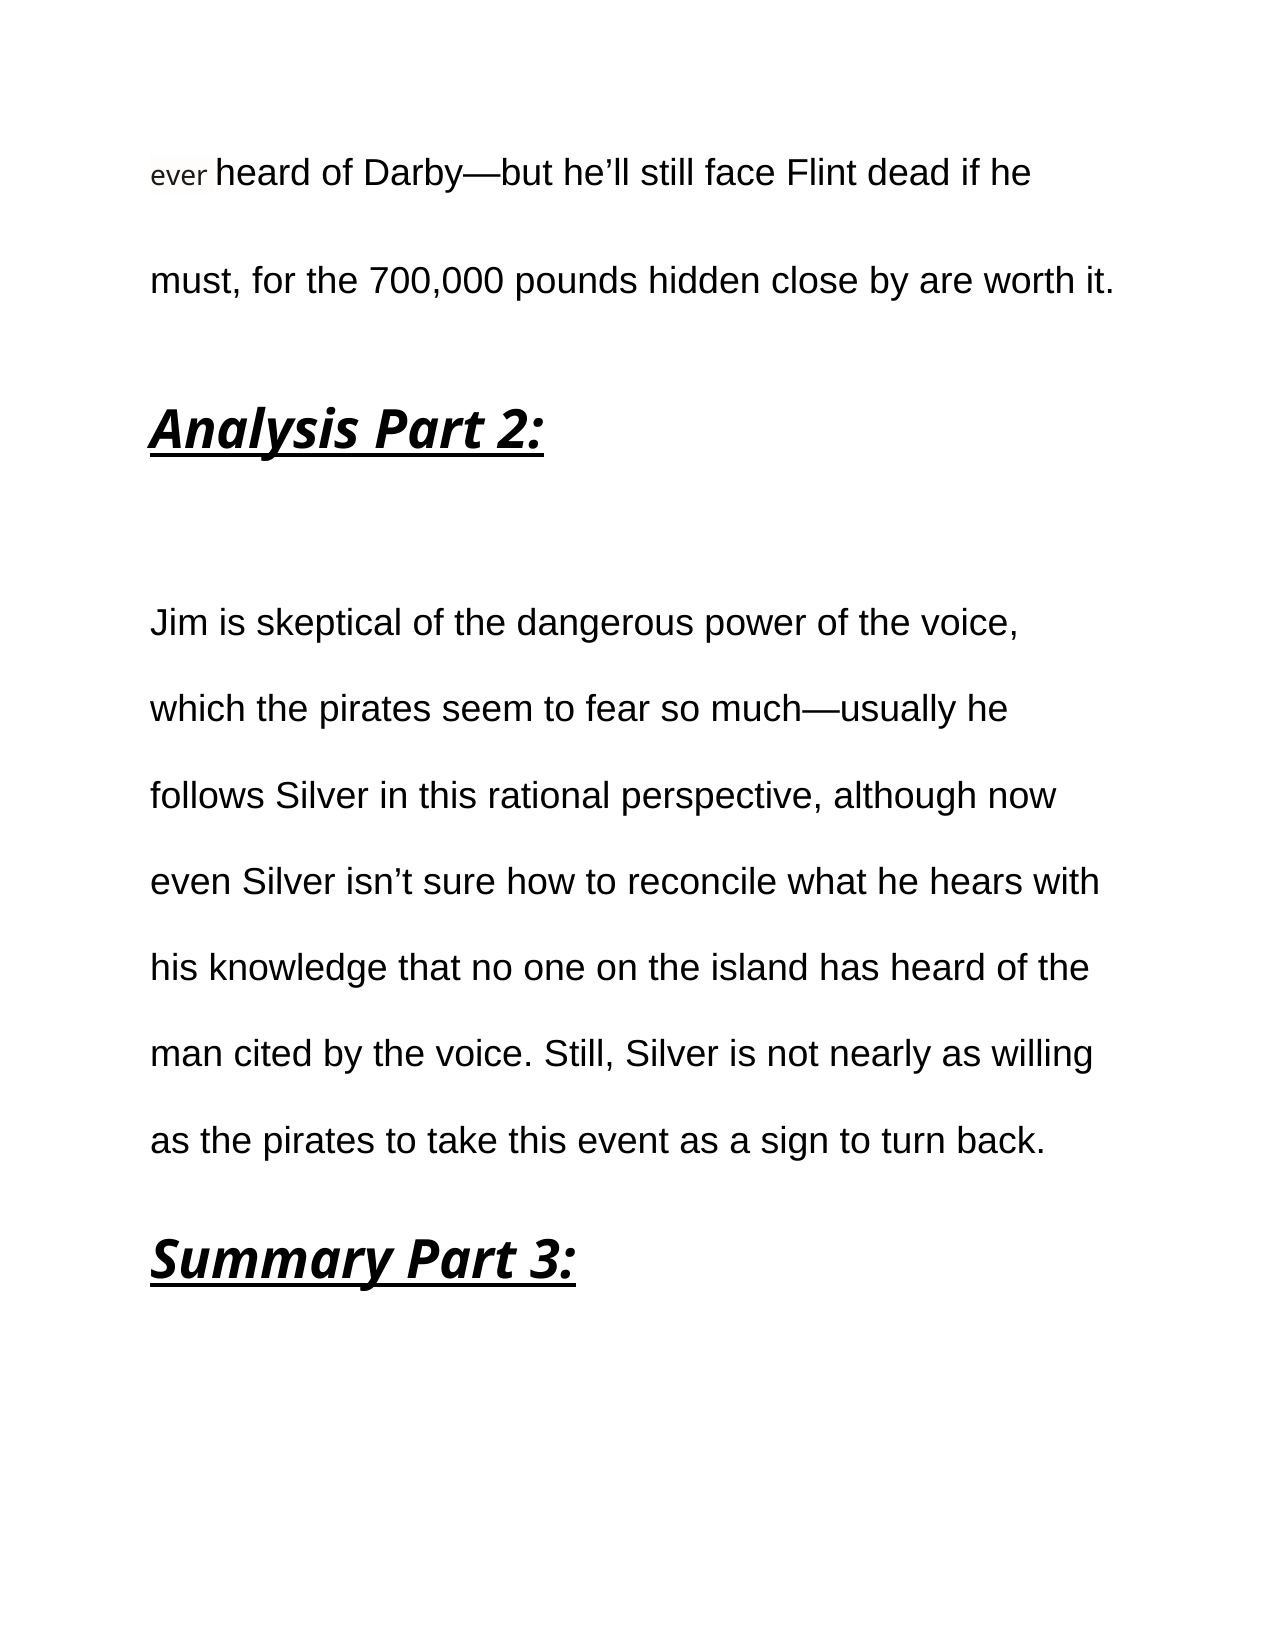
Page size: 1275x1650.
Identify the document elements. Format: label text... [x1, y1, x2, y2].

text Analysis Part 2: [150, 391, 1125, 465]
text Summary Part 3: [150, 1221, 1125, 1294]
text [150, 150, 1125, 301]
text Jim is skeptical of the dangerous power of the voice, which the pirates seem to fear so much—usually he follows Silver in this rational perspective, although now even Silver isn’t sure how to reconcile what he hears with his knowledge that no one on the island has heard of the man cited by the voice. Still, Silver is not nearly as willing as the pirates to take this event as a sign to turn back. [150, 600, 1125, 1161]
